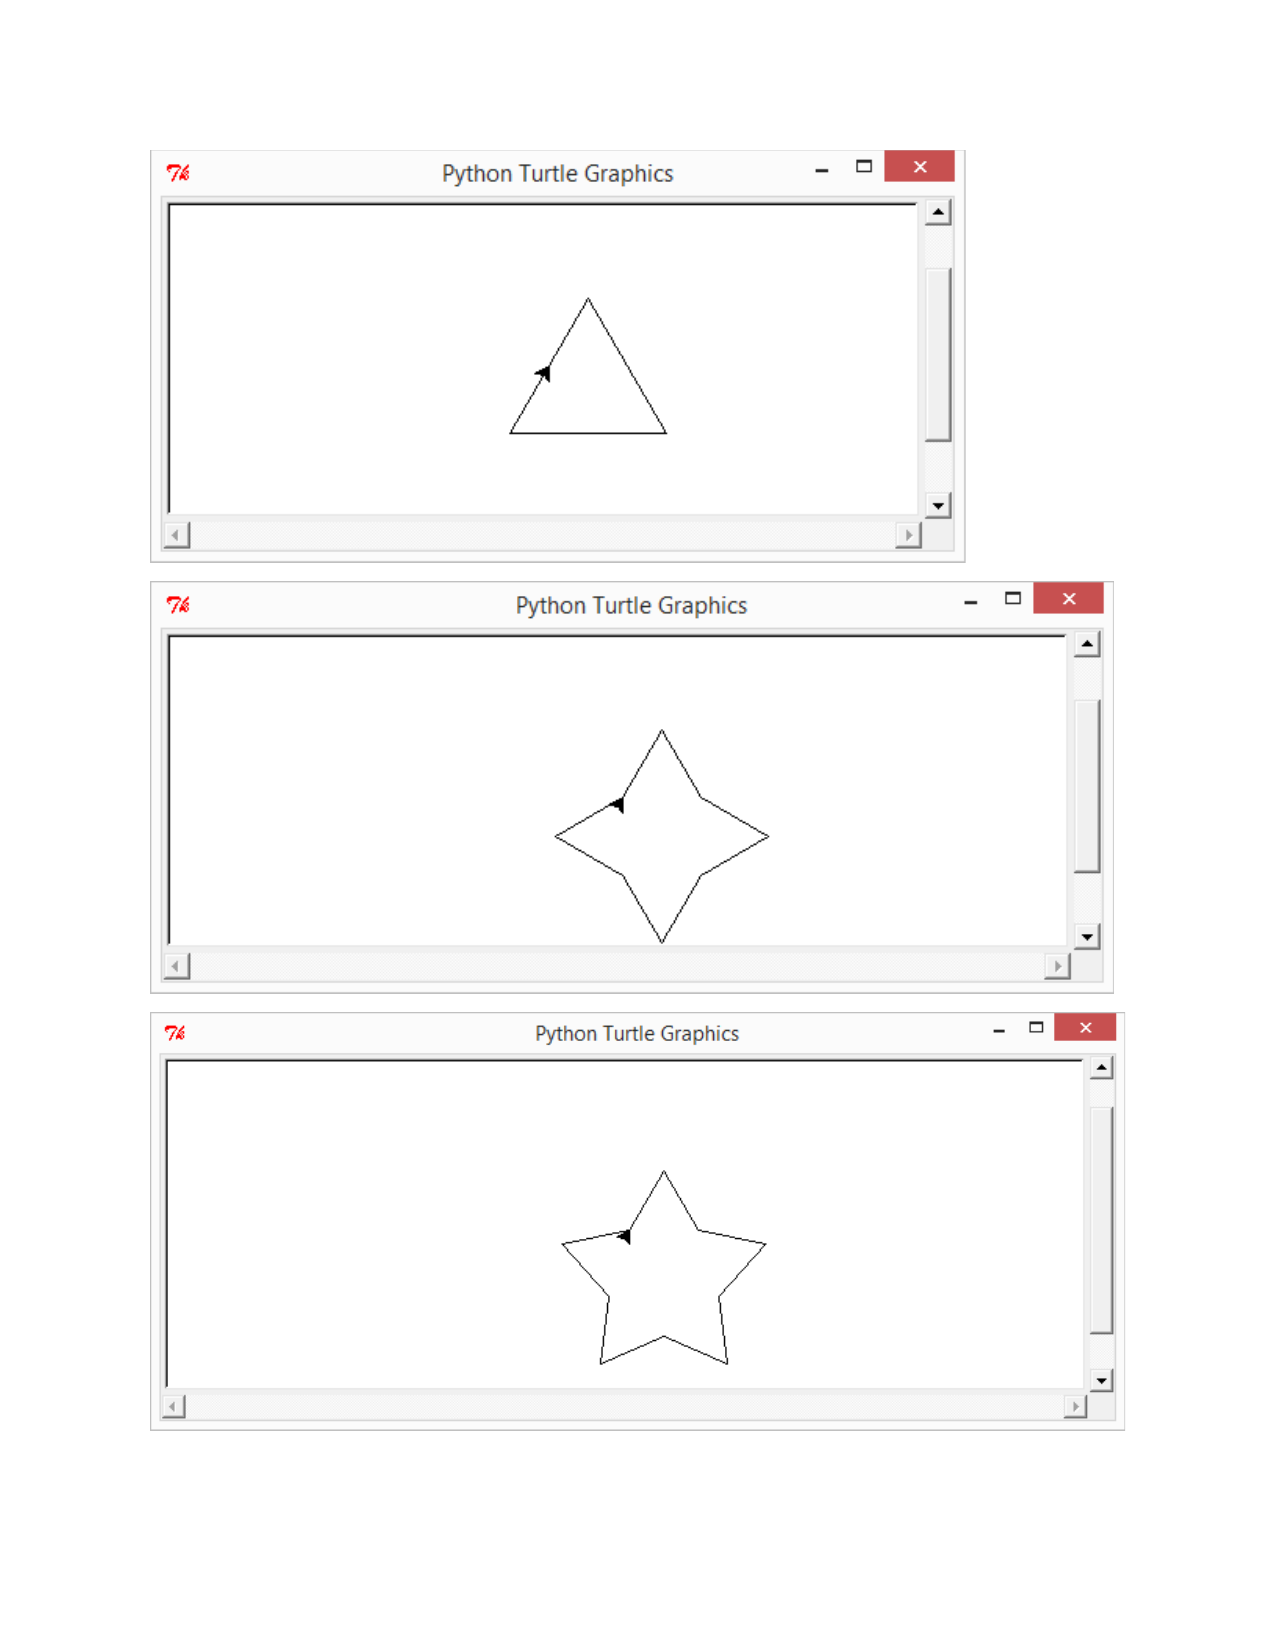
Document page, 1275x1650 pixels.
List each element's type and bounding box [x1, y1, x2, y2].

picture [150, 150, 966, 563]
picture [150, 1012, 1125, 1431]
picture [150, 581, 1114, 994]
